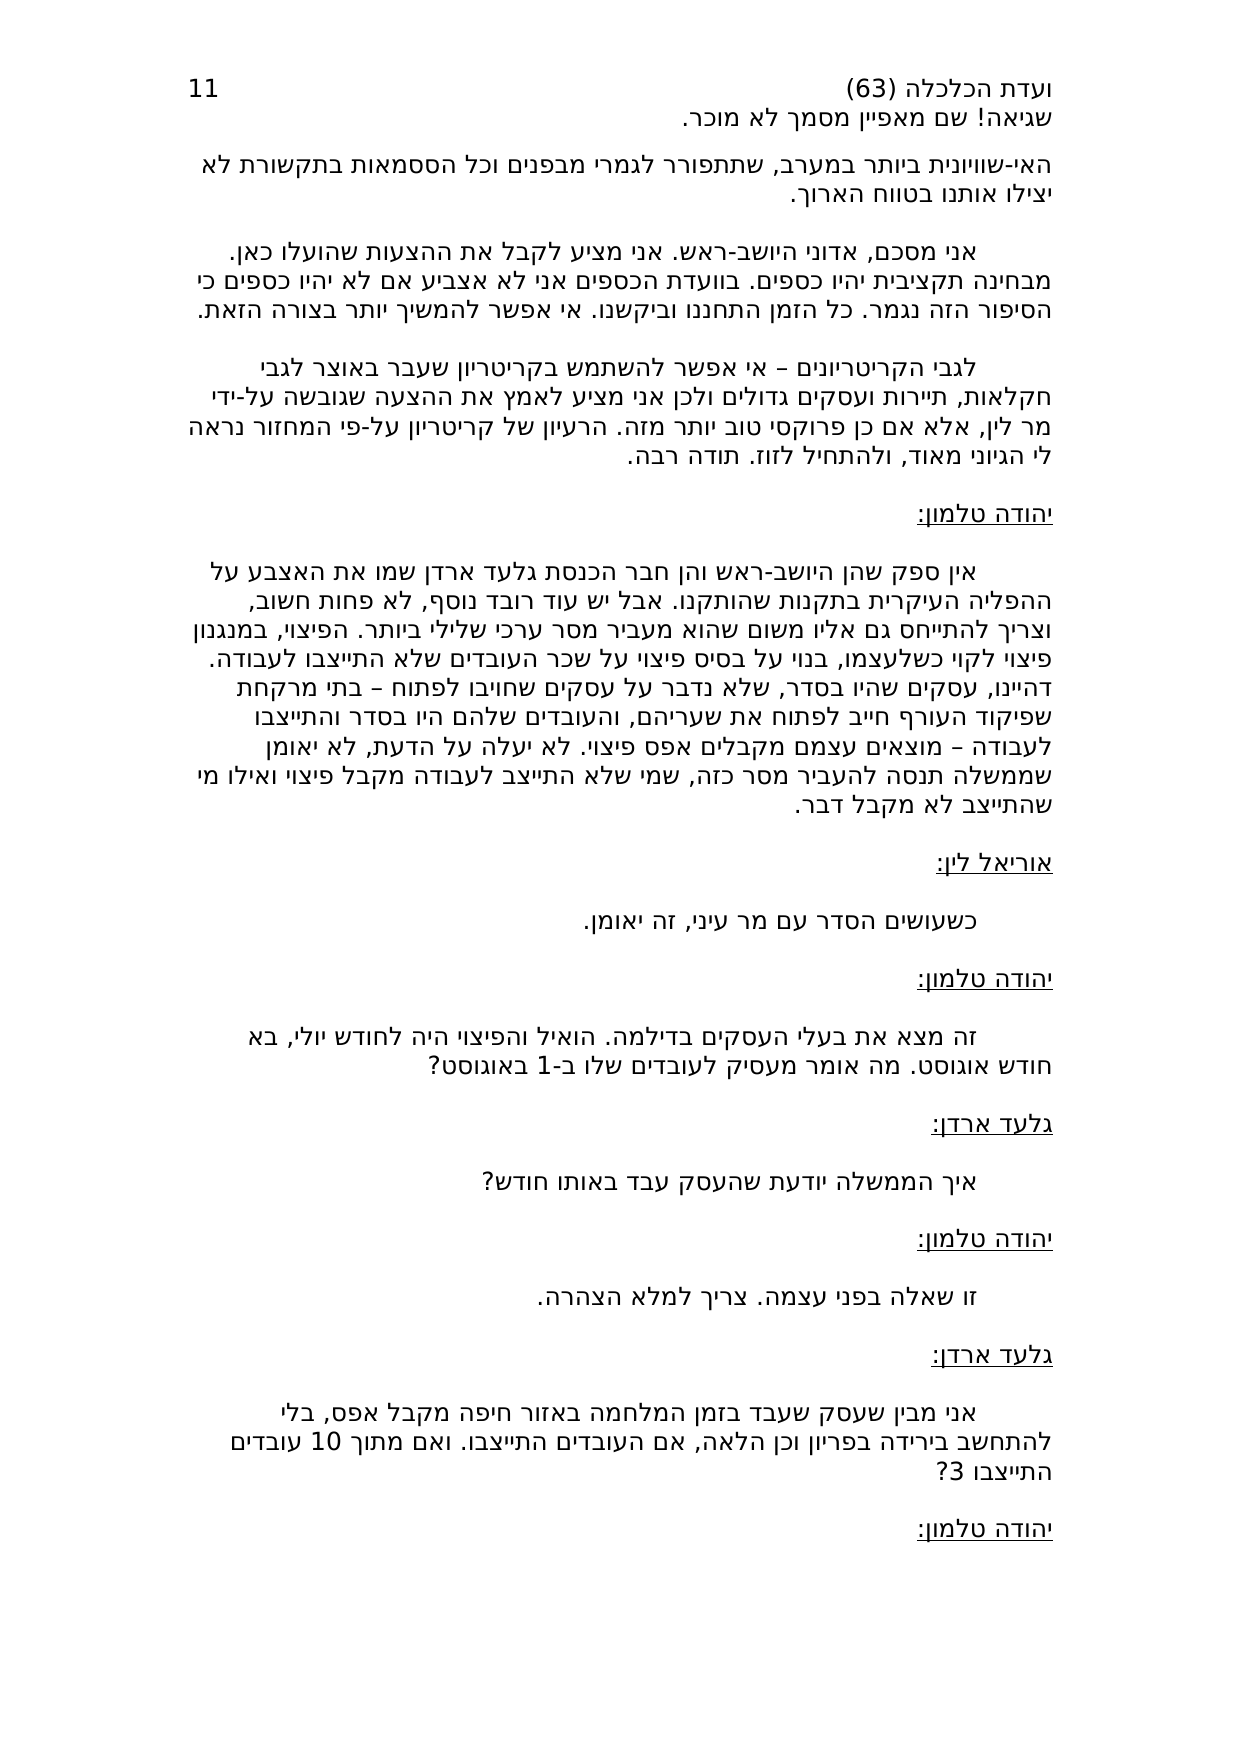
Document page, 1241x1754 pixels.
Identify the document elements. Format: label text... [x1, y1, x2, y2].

text זו שאלה בפני עצמה. צריך למלא הצהרה. [187, 1282, 1053, 1312]
text יהודה טלמון: [187, 1224, 1053, 1254]
text אין ספק שהן היושב-ראש והן חבר הכנסת גלעד ארדן שמו את האצבע על ההפליה העיקרית בתקנות שהותקנו. אבל יש עוד רובד נוסף, לא פחות חשוב, וצריך להתייחס גם אליו משום שהוא מעביר מסר ערכי שלילי ביותר. הפיצוי, במנגנון פיצוי לקוי כשלעצמו, בנוי על בסיס פיצוי על שכר העובדים שלא התייצבו לעבודה. דהיינו, עסקים שהיו בסדר, שלא נדבר על עסקים שחויבו לפתוח – בתי מרקחת שפיקוד העורף חייב לפתוח את שעריהם, והעובדים שלהם היו בסדר והתייצבו לעבודה – מוצאים עצמם מקבלים אפס פיצוי. לא יעלה על הדעת, לא יאומן שממשלה תנסה להעביר מסר כזה, שמי שלא התייצב לעבודה מקבל פיצוי ואילו מי שהתייצב לא מקבל דבר. [187, 557, 1053, 819]
text גלעד ארדן: [187, 1109, 1053, 1138]
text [187, 150, 1053, 208]
text יהודה טלמון: [187, 499, 1053, 528]
text איך הממשלה יודעת שהעסק עבד באותו חודש? [187, 1167, 1053, 1196]
text לגבי הקריטריונים – אי אפשר להשתמש בקריטריון שעבר באוצר לגבי חקלאות, תיירות ועסקים גדולים ולכן אני מציע לאמץ את ההצעה שגובשה על-ידי מר לין, אלא אם כן פרוקסי טוב יותר מזה. הרעיון של קריטריון על-פי המחזור נראה לי הגיוני מאוד, ולהתחיל לזוז. תודה רבה. [187, 353, 1053, 470]
text יהודה טלמון: [187, 1514, 1053, 1544]
text גלעד ארדן: [187, 1340, 1053, 1369]
text אני מבין שעסק שעבד בזמן המלחמה באזור חיפה מקבל אפס, בלי להתחשב בירידה בפריון וכן הלאה, אם העובדים התייצבו. ואם מתוך 10 עובדים התייצבו 3? [187, 1398, 1053, 1486]
text זה מצא את בעלי העסקים בדילמה. הואיל והפיצוי היה לחודש יולי, בא חודש אוגוסט. מה אומר מעסיק לעובדים שלו ב-1 באוגוסט? [187, 1022, 1053, 1080]
text אני מסכם, אדוני היושב-ראש. אני מציע לקבל את ההצעות שהועלו כאן. מבחינה תקציבית יהיו כספים. בוועדת הכספים אני לא אצביע אם לא יהיו כספים כי הסיפור הזה נגמר. כל הזמן התחננו וביקשנו. אי אפשר להמשיך יותר בצורה הזאת. [187, 237, 1053, 324]
text כשעושים הסדר עם מר עיני, זה יאומן. [187, 906, 1053, 935]
text אוריאל לין: [187, 848, 1053, 877]
text יהודה טלמון: [187, 964, 1053, 993]
